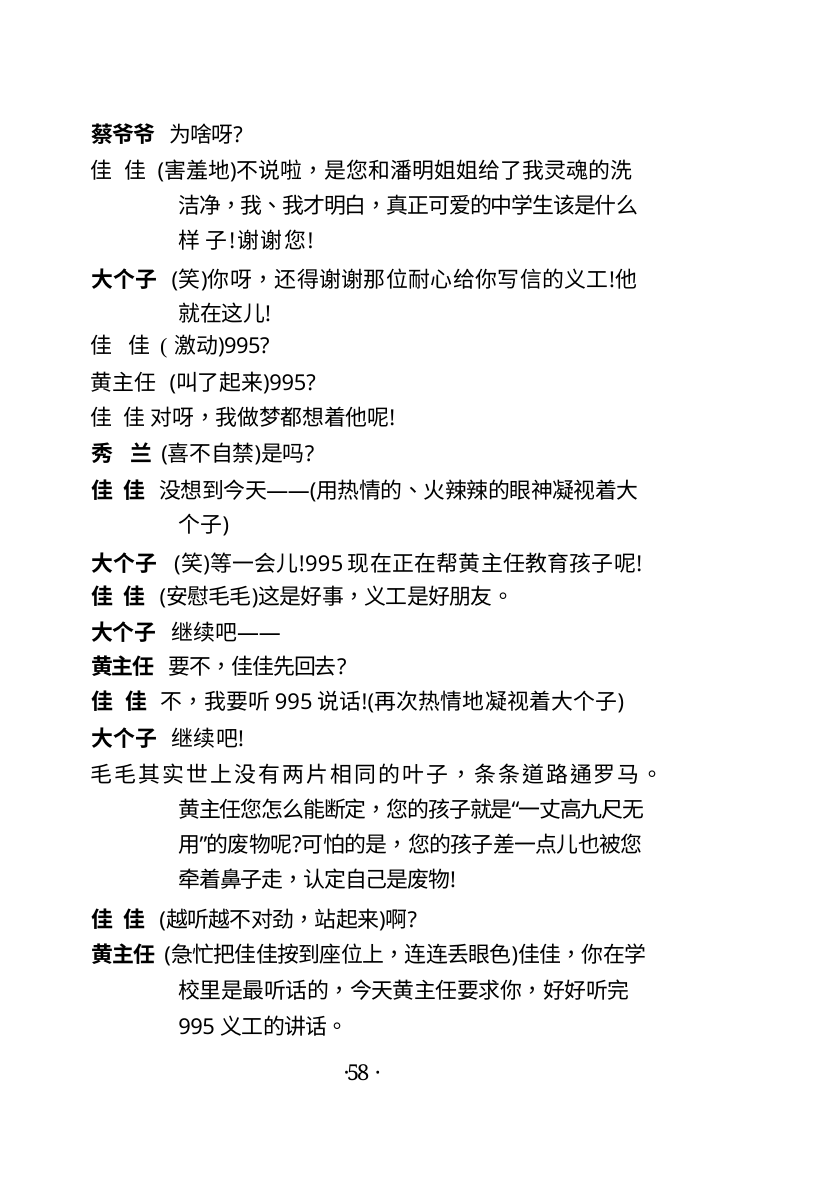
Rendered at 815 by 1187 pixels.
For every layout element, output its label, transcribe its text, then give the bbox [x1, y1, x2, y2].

text 佳 佳 对呀，我做梦都想着他呢! 秀 兰 (喜不自禁)是吗? [91, 402, 416, 467]
text 佳 佳 (害羞地)不说啦，是您和潘明姐姐给了我灵魂的洗 洁净，我、我才明白，真正可爱的中学生该是什么样 子!谢谢您! [91, 155, 657, 254]
text 蔡爷爷 为啥呀? [91, 121, 692, 148]
text 佳 佳 没想到今天——(用热情的、火辣辣的眼神凝视着大 个子) [91, 475, 657, 539]
text 佳 佳 (越听越不对劲，站起来)啊? [91, 906, 692, 933]
text 佳 佳 不，我要听995说话!(再次热情地凝视着大个子) 大个子 继续吧! [91, 686, 641, 752]
text 黄主任 要不，佳佳先回去? [91, 652, 692, 679]
text 大个子 继续吧—— [91, 618, 692, 646]
text 毛毛其实世上没有两片相同的叶子，条条道路通罗马。 黄主任您怎么能断定，您的孩子就是“一丈高九尺无 用”的废物呢?可怕的是，您的孩子差一点儿也被您 牵着鼻子走，认定自己是废物! [91, 759, 667, 893]
text 佳 佳 ( 激动)995? [91, 332, 692, 359]
text 黄主任 (急忙把佳佳按到座位上，连连丢眼色)佳佳，你在学 校里是最听话的，今天黄主任要求你，好好听完995 义工的讲话。 [91, 939, 661, 1041]
text 大个子 (笑)等一会儿!995现在正在帮黄主任教育孩子呢! 佳 佳 (安慰毛毛)这是好事，义工是好朋友。 [91, 548, 658, 611]
text 大个子 (笑)你呀，还得谢谢那位耐心给你写信的义工!他 就在这儿! [91, 264, 658, 328]
text 黄主任 (叫了起来)995? [91, 368, 692, 396]
